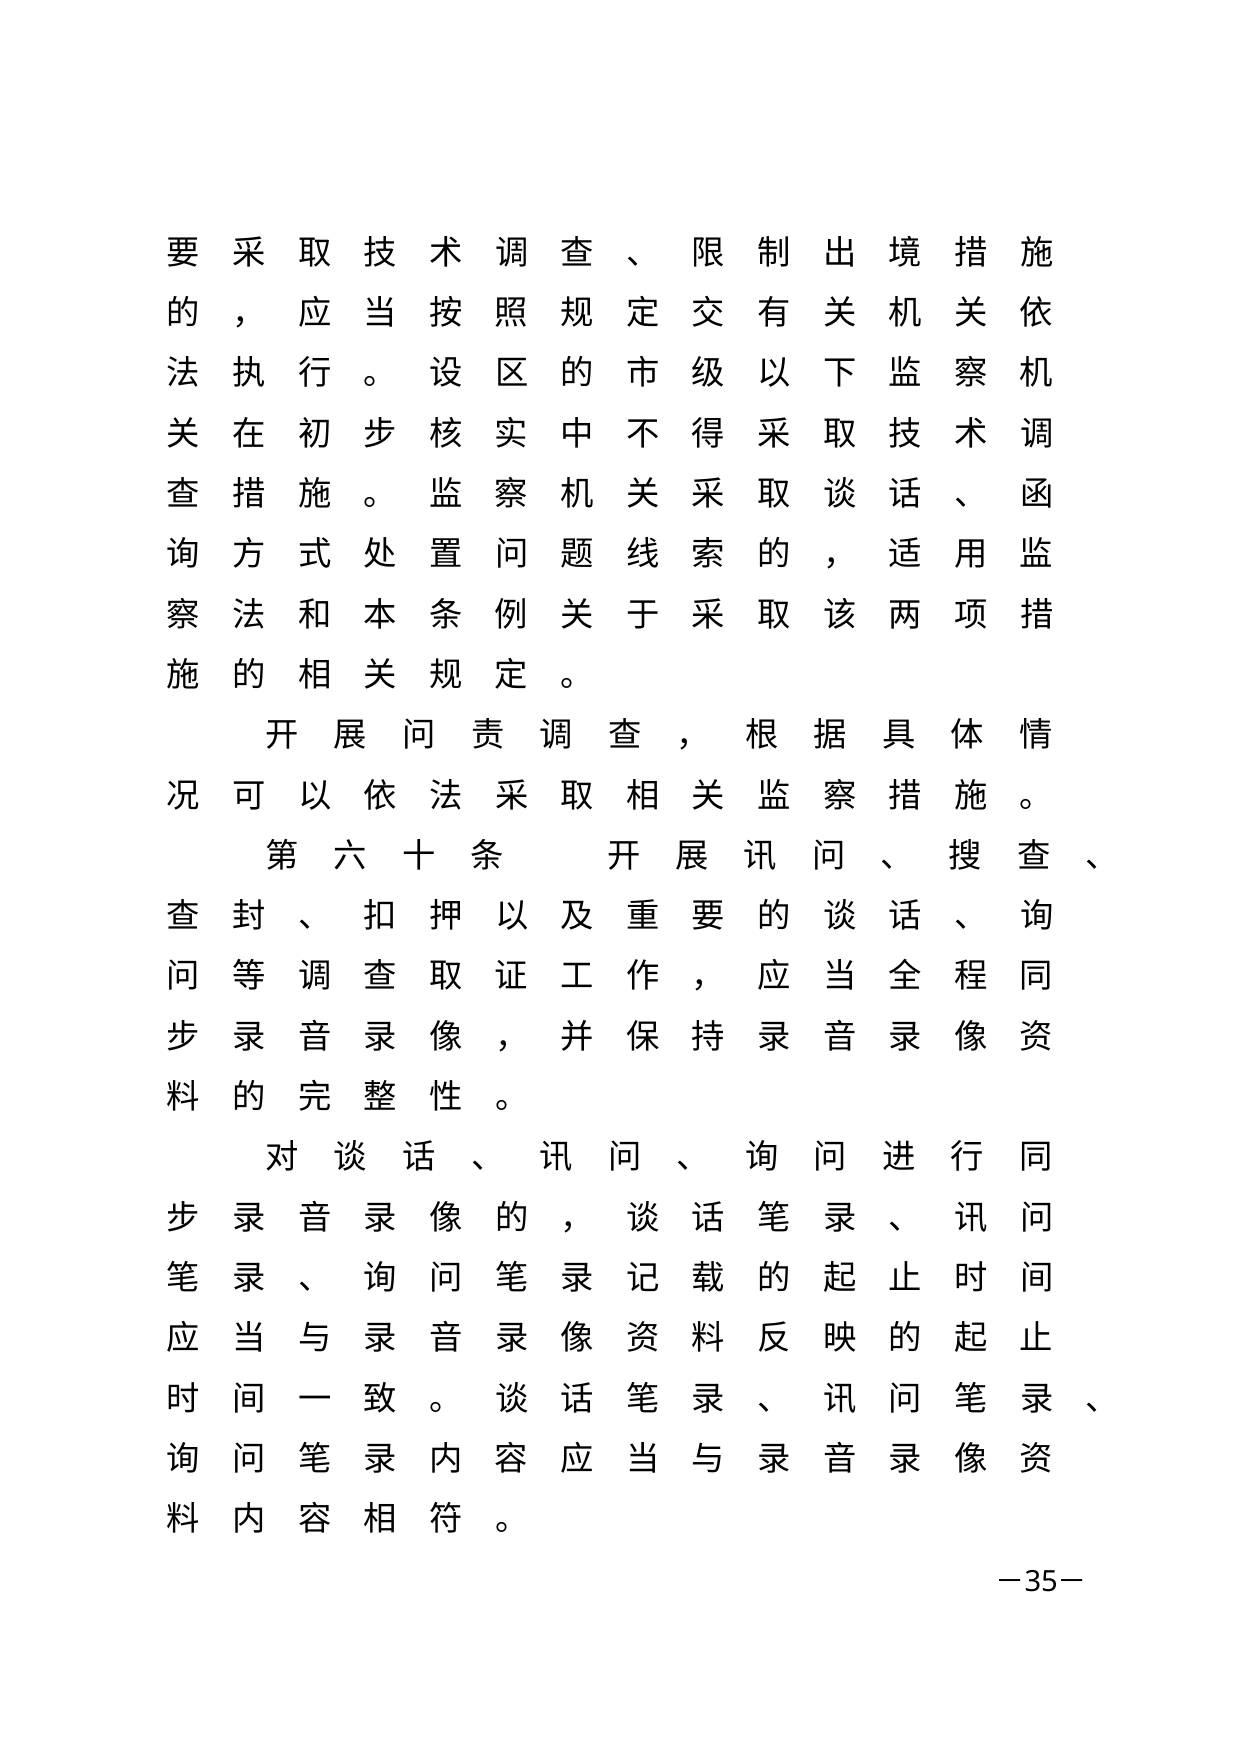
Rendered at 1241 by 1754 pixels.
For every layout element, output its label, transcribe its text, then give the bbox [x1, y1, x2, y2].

text 开展问责调查，根据具体情况可以依法采取相关监察措施。 [167, 702, 1085, 823]
text 对谈话、讯问、询问进行同步录音录像的，谈话笔录、讯问笔录、询问笔录记载的起止时间应当与录音录像资料反映的起止时间一致。谈话笔录、讯问笔录、询问笔录内容应当与录音录像资料内容相符。 [167, 1124, 1085, 1546]
text 第六十条 开展讯问、搜查、查封、扣押以及重要的谈话、询问等调查取证工作，应当全程同步录音录像，并保持录音录像资料的完整性。 [167, 823, 1085, 1124]
